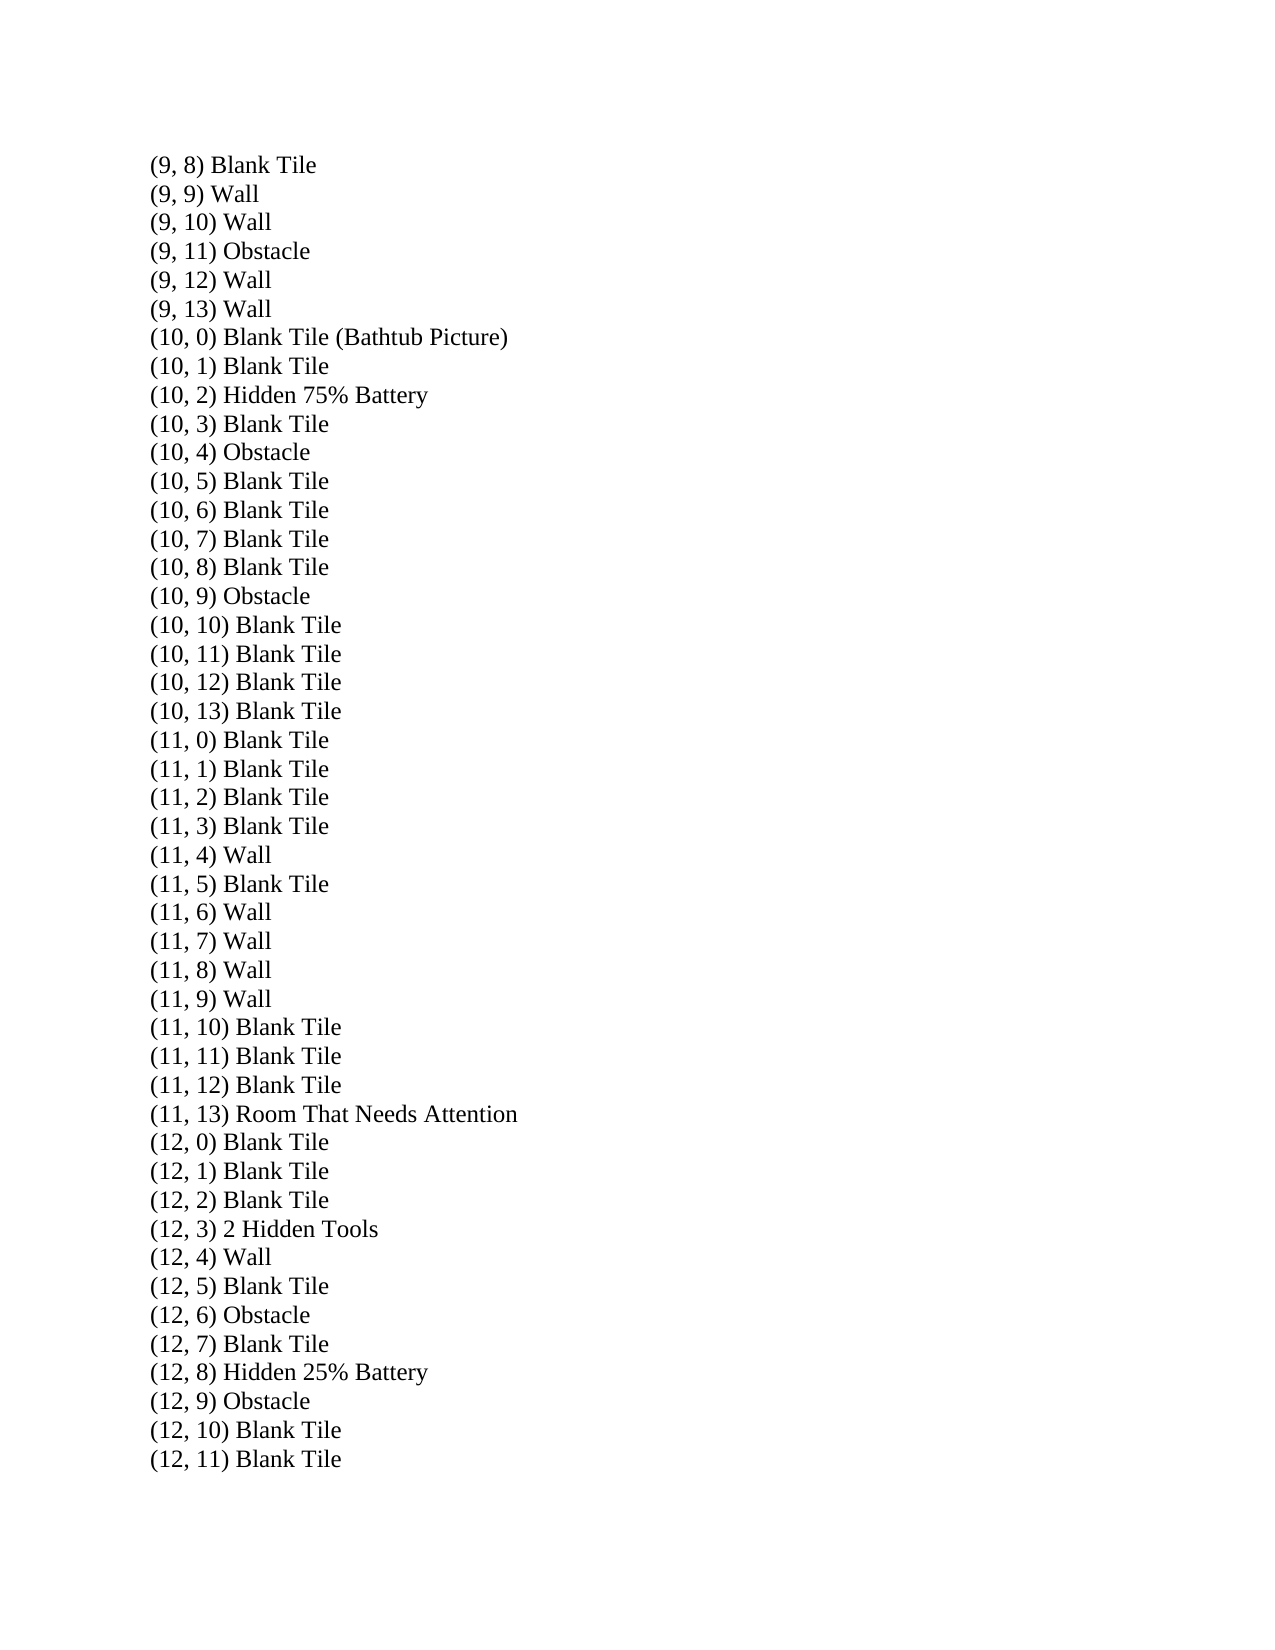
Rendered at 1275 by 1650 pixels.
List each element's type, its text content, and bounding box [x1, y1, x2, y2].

text (11, 8) Wall [150, 955, 1125, 984]
text (11, 2) Blank Tile [150, 782, 1125, 811]
text (10, 9) Obstacle [150, 581, 1125, 610]
text (12, 1) Blank Tile [150, 1156, 1125, 1185]
text (10, 2) Hidden 75% Battery [150, 380, 1125, 409]
text (11, 13) Room That Needs Attention [150, 1099, 1125, 1127]
text (11, 12) Blank Tile [150, 1070, 1125, 1099]
text (11, 6) Wall [150, 897, 1125, 926]
text (12, 4) Wall [150, 1242, 1125, 1271]
text (12, 11) Blank Tile [150, 1444, 1125, 1472]
text (9, 13) Wall [150, 294, 1125, 322]
text (11, 11) Blank Tile [150, 1041, 1125, 1070]
text (11, 4) Wall [150, 840, 1125, 869]
text (10, 6) Blank Tile [150, 495, 1125, 524]
text (10, 10) Blank Tile [150, 610, 1125, 639]
text (10, 3) Blank Tile [150, 409, 1125, 437]
text (10, 11) Blank Tile [150, 639, 1125, 667]
text (12, 9) Obstacle [150, 1386, 1125, 1415]
text (12, 5) Blank Tile [150, 1271, 1125, 1300]
text (11, 0) Blank Tile [150, 725, 1125, 754]
text (9, 10) Wall [150, 207, 1125, 236]
text (12, 2) Blank Tile [150, 1185, 1125, 1214]
text (9, 12) Wall [150, 265, 1125, 294]
text (12, 0) Blank Tile [150, 1127, 1125, 1156]
text (10, 12) Blank Tile [150, 667, 1125, 696]
text (12, 8) Hidden 25% Battery [150, 1357, 1125, 1386]
text (11, 7) Wall [150, 926, 1125, 955]
text (12, 7) Blank Tile [150, 1329, 1125, 1357]
text (11, 5) Blank Tile [150, 869, 1125, 897]
text (9, 8) Blank Tile [150, 150, 1125, 179]
text (10, 4) Obstacle [150, 437, 1125, 466]
text (11, 9) Wall [150, 984, 1125, 1012]
text (9, 11) Obstacle [150, 236, 1125, 265]
text (9, 9) Wall [150, 179, 1125, 207]
text (10, 1) Blank Tile [150, 351, 1125, 380]
text (12, 3) 2 Hidden Tools [150, 1214, 1125, 1242]
text (12, 6) Obstacle [150, 1300, 1125, 1329]
text (12, 10) Blank Tile [150, 1415, 1125, 1444]
text (10, 0) Blank Tile (Bathtub Picture) [150, 322, 1125, 351]
text (11, 1) Blank Tile [150, 754, 1125, 782]
text (11, 10) Blank Tile [150, 1012, 1125, 1041]
text (10, 5) Blank Tile [150, 466, 1125, 495]
text (10, 8) Blank Tile [150, 552, 1125, 581]
text (10, 13) Blank Tile [150, 696, 1125, 725]
text (11, 3) Blank Tile [150, 811, 1125, 840]
text (10, 7) Blank Tile [150, 524, 1125, 552]
